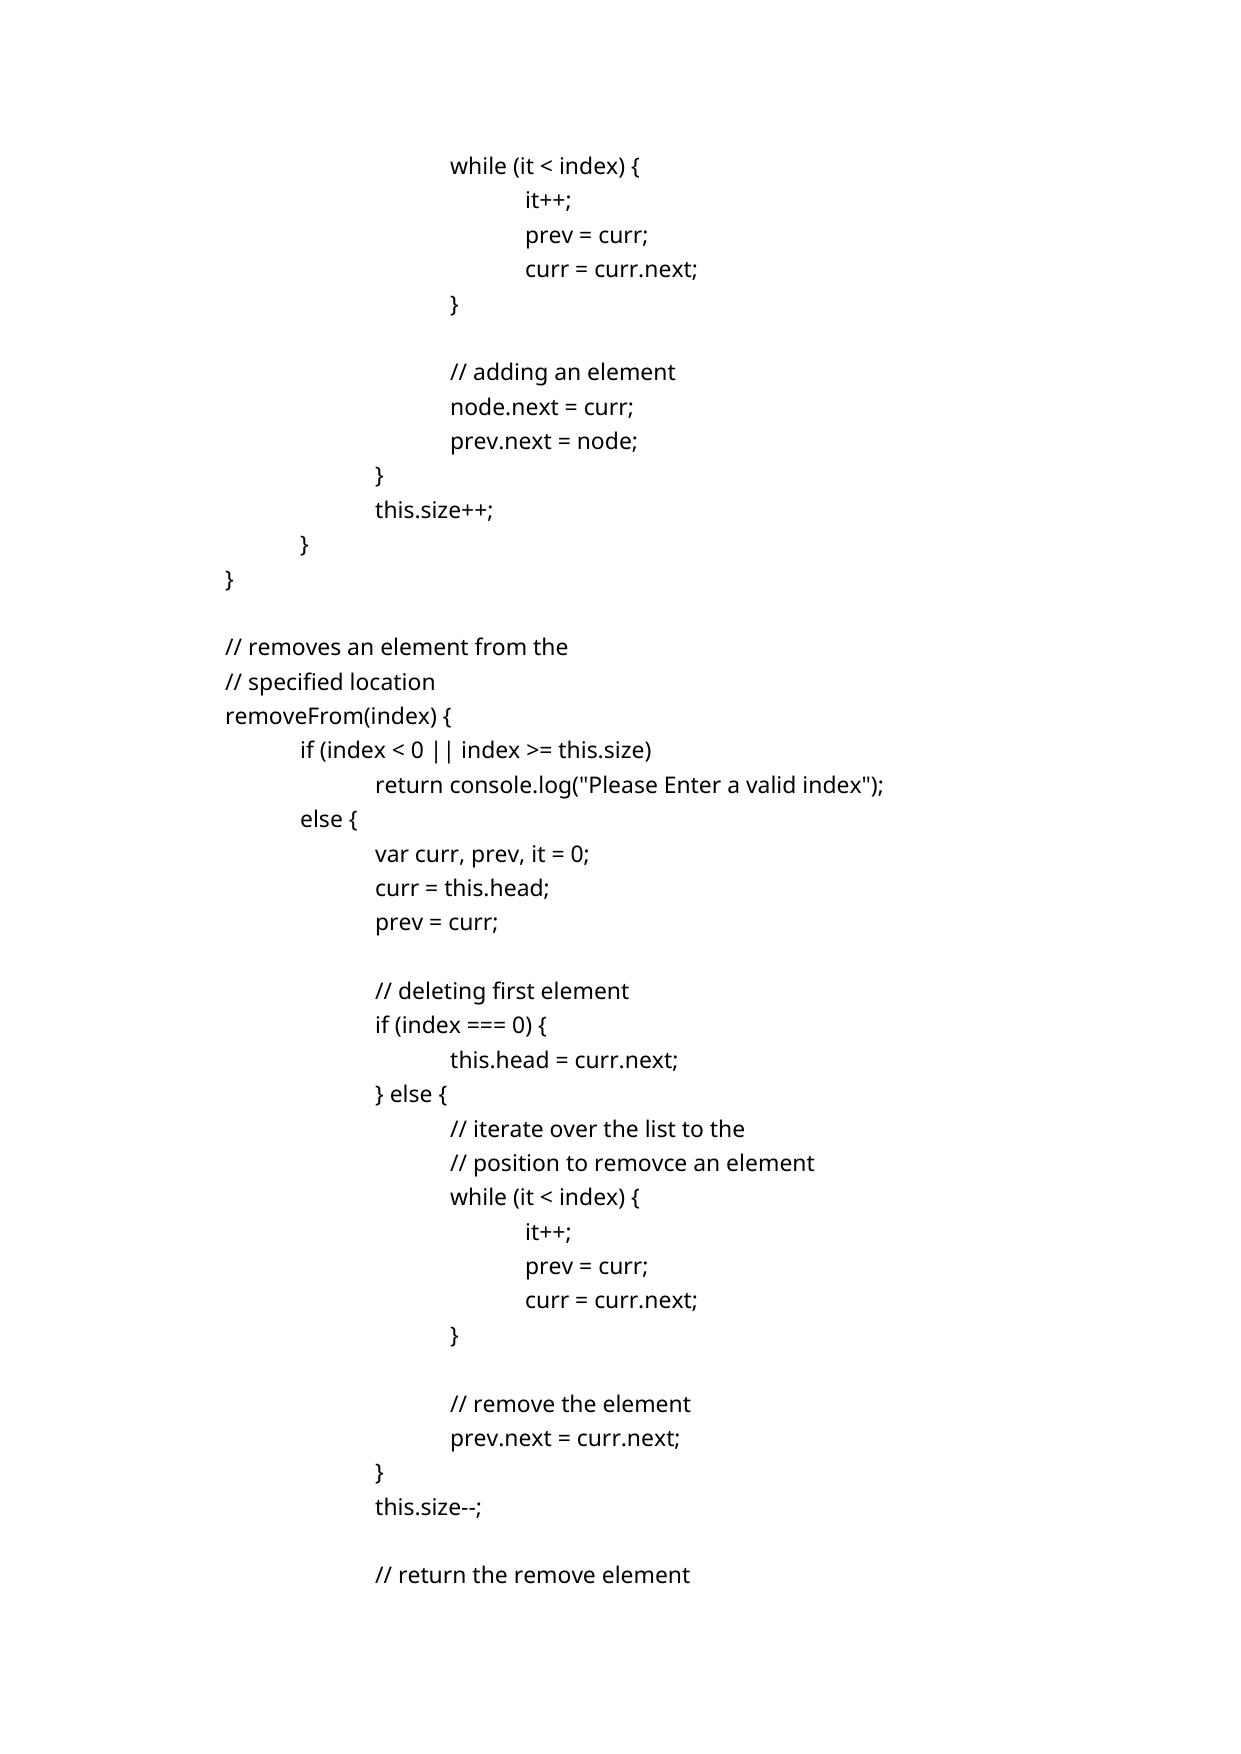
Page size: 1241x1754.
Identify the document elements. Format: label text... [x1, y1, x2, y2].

list curr = this.head; [187, 872, 1090, 903]
list // remove the element [187, 1387, 1090, 1419]
list else { [187, 803, 1090, 834]
list } [187, 287, 1090, 319]
list while (it < index) { [187, 1181, 1090, 1212]
list this.size++; [187, 494, 1090, 525]
list var curr, prev, it = 0; [187, 837, 1090, 869]
list prev.next = curr.next; [187, 1422, 1090, 1453]
list prev = curr; [187, 906, 1090, 937]
list curr = curr.next; [187, 253, 1090, 284]
list } [187, 459, 1090, 491]
list // adding an element [187, 356, 1090, 387]
list } [187, 1319, 1090, 1350]
list } [187, 1456, 1090, 1487]
list curr = curr.next; [187, 1284, 1090, 1316]
list while (it < index) { [187, 150, 1090, 181]
list // removes an element from the [187, 631, 1090, 662]
list // iterate over the list to the [187, 1112, 1090, 1144]
list removeFrom(index) { [187, 700, 1090, 731]
list // return the remove element [187, 1559, 1090, 1591]
list // position to removce an element [187, 1147, 1090, 1178]
list if (index === 0) { [187, 1009, 1090, 1041]
list it++; [187, 184, 1090, 216]
list prev.next = node; [187, 425, 1090, 456]
list prev = curr; [187, 1250, 1090, 1281]
list this.head = curr.next; [187, 1044, 1090, 1075]
list } [187, 562, 1090, 594]
list node.next = curr; [187, 391, 1090, 422]
list // deleting first element [187, 975, 1090, 1006]
list } else { [187, 1078, 1090, 1109]
list return console.log("Please Enter a valid index"); [187, 769, 1090, 800]
list if (index < 0 || index >= this.size) [187, 734, 1090, 766]
list it++; [187, 1216, 1090, 1247]
list prev = curr; [187, 219, 1090, 250]
list } [187, 528, 1090, 559]
list // specified location [187, 666, 1090, 697]
list this.size--; [187, 1491, 1090, 1522]
